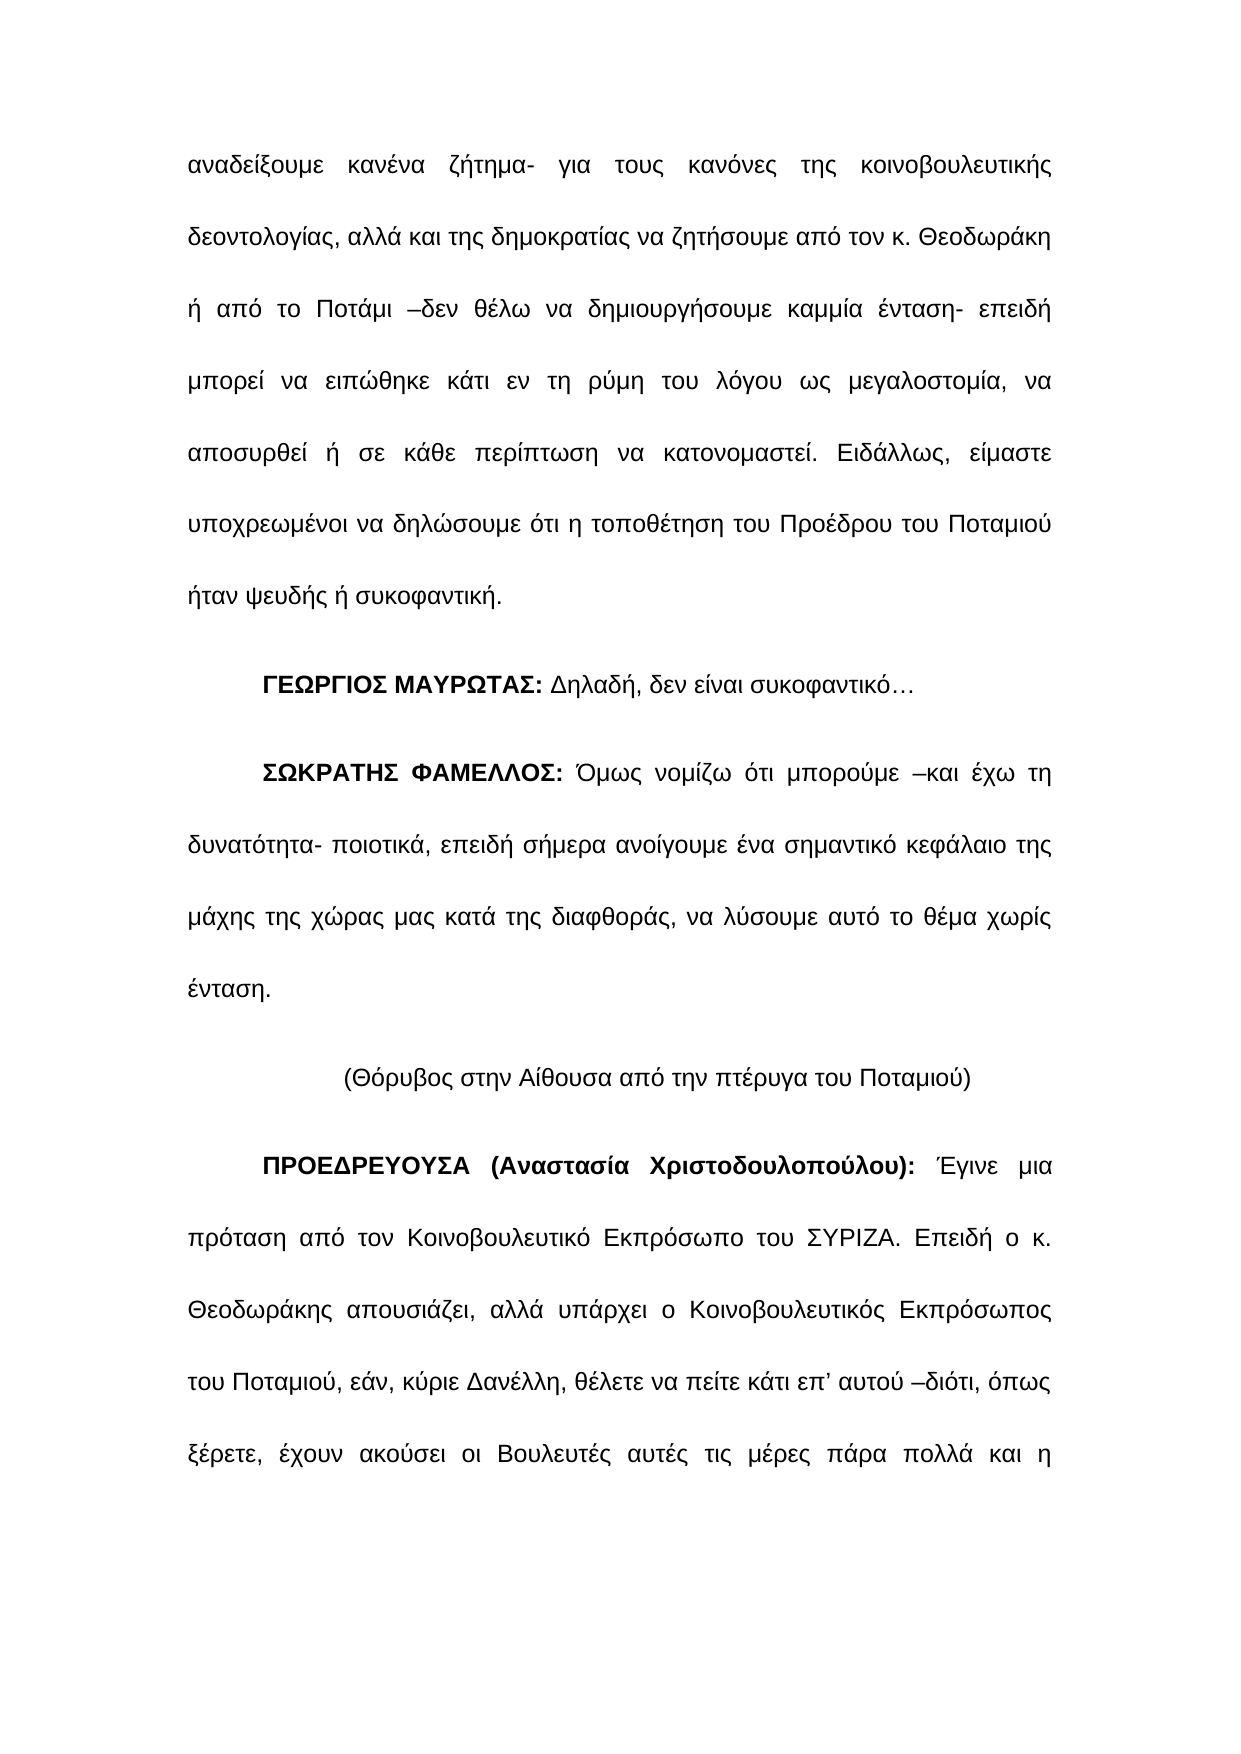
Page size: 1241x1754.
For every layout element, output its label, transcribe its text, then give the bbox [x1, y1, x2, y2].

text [187, 150, 1053, 610]
text ΣΩΚΡΑΤΗΣ ΦΑΜΕΛΛΟΣ: Όμως νομίζω ότι μπορούμε –και έχω τη δυνατότητα- ποιοτικά, επειδή σήμερα ανοίγουμε ένα σημαντικό κεφάλαιο της μάχης της χώρας μας κατά της διαφθοράς, να λύσουμε αυτό το θέμα χωρίς ένταση. [187, 758, 1053, 1003]
text ΓΕΩΡΓΙΟΣ ΜΑΥΡΩΤΑΣ: Δηλαδή, δεν είναι συκοφαντικό… [187, 670, 1053, 698]
text (Θόρυβος στην Αίθουσα από την πτέρυγα του Ποταμιού) [187, 1062, 1053, 1091]
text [187, 1151, 1053, 1467]
